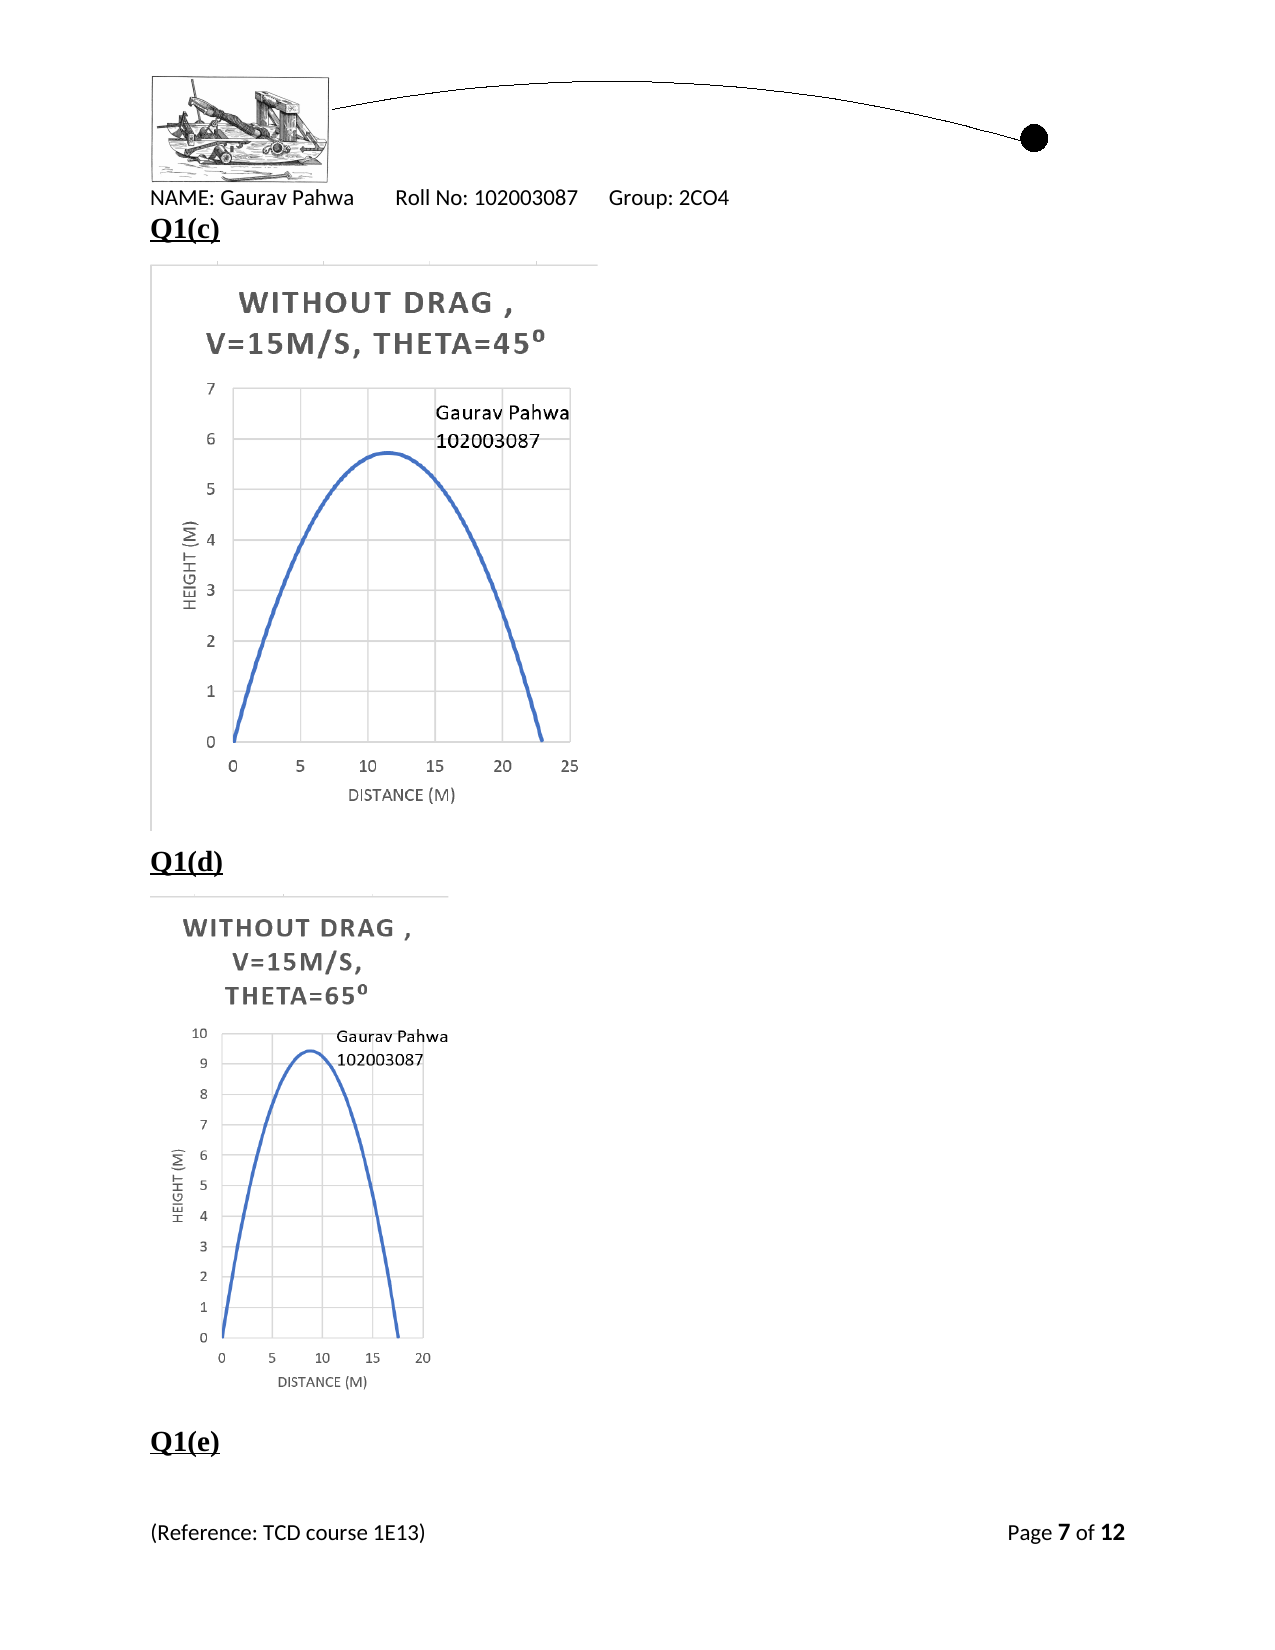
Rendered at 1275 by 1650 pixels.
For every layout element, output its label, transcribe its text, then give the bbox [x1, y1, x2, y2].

text Q1(c) [150, 211, 1125, 245]
text Q1(e) [150, 1424, 1125, 1457]
text Q1(d) [150, 844, 1125, 878]
picture [150, 894, 449, 1410]
picture [150, 261, 598, 831]
